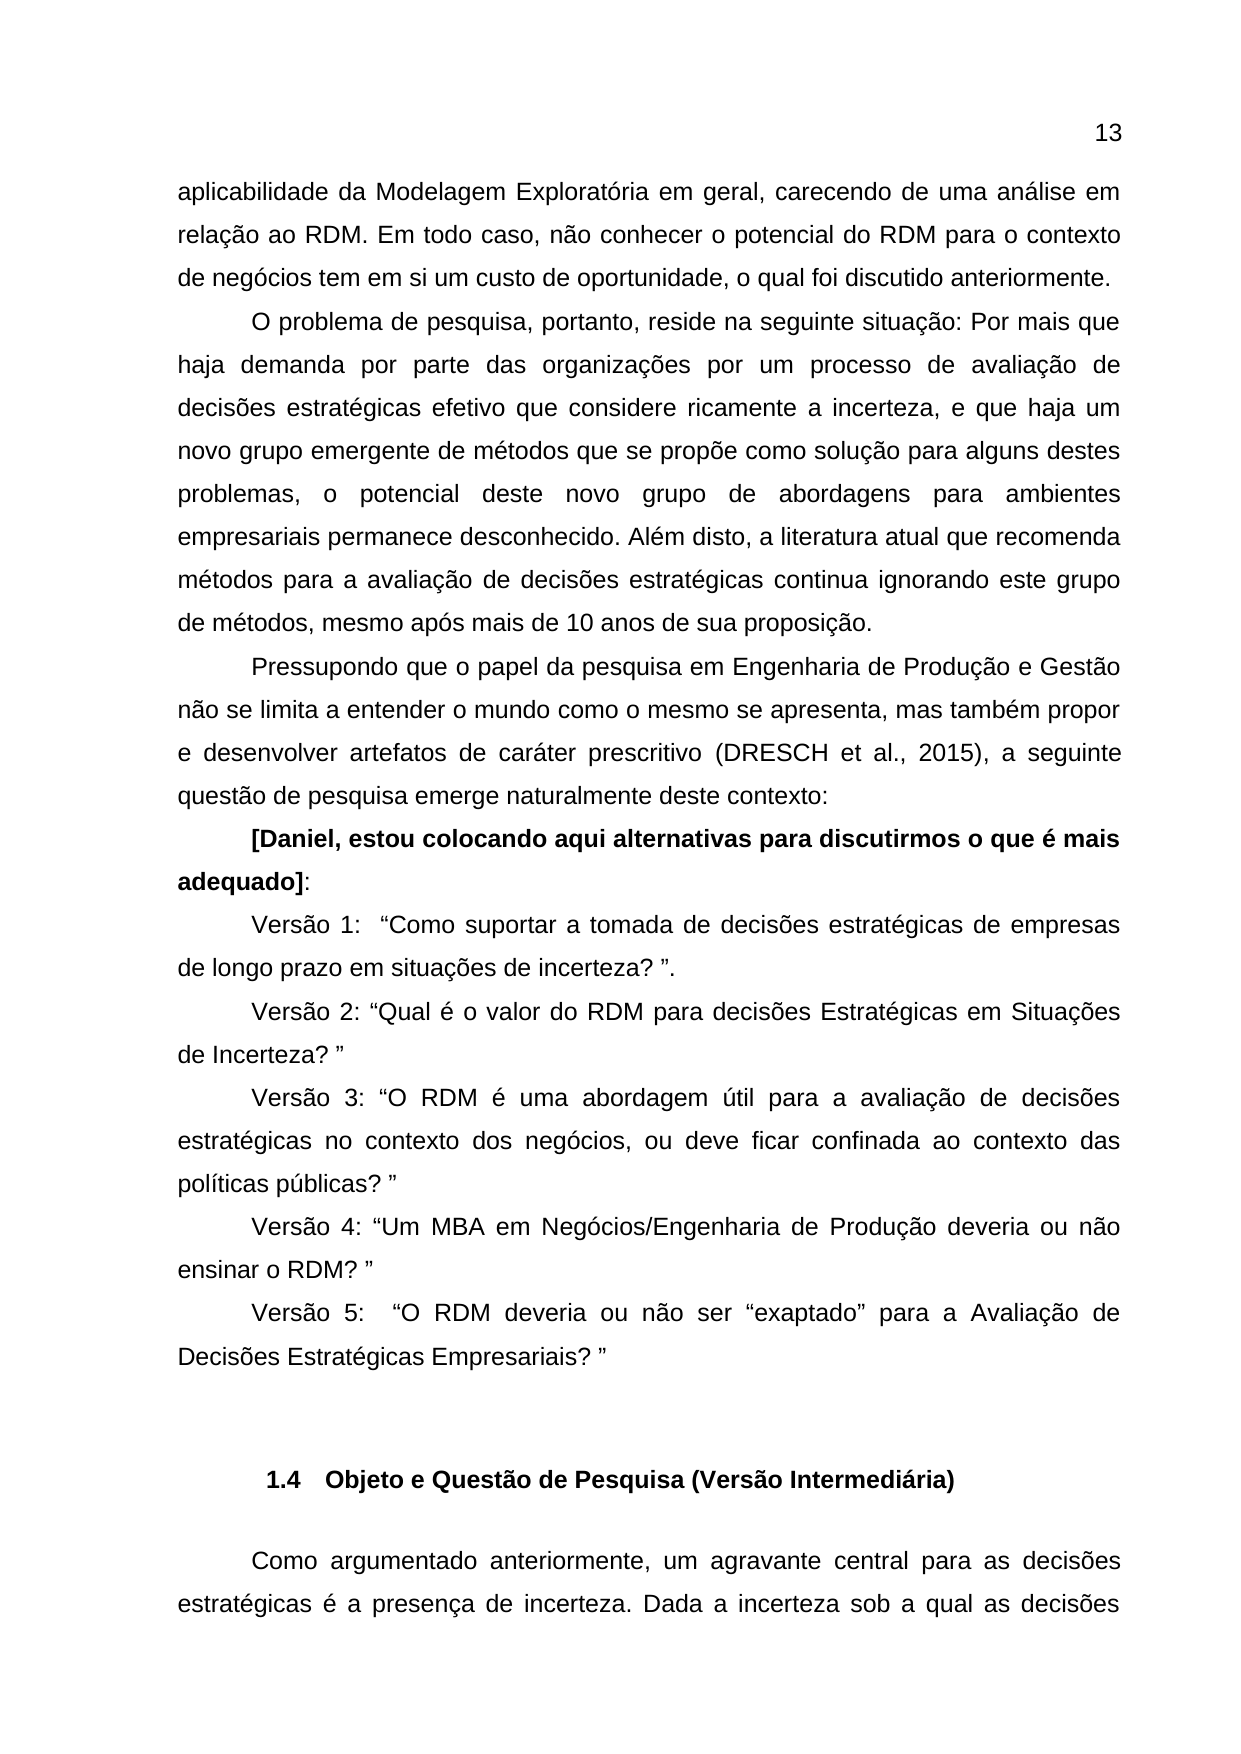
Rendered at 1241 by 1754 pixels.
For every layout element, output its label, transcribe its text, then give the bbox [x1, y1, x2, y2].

text Pressupondo que o papel da pesquisa em Engenharia de Produção e Gestão não se limita a entender o mundo como o mesmo se apresenta, mas também propor e desenvolver artefatos de caráter prescritivo (DRESCH et al., 2015), a seguinte questão de pesquisa emerge naturalmente deste contexto: [177, 652, 1122, 810]
text Versão 2: “Qual é o valor do RDM para decisões Estratégicas em Situações de Incerteza? ” [177, 997, 1122, 1068]
text Versão 3: “O RDM é uma abordagem útil para a avaliação de decisões estratégicas no contexto dos negócios, ou deve ficar confinada ao contexto das políticas públicas? ” [177, 1083, 1122, 1198]
subtitle Objeto e Questão de Pesquisa (Versão Intermediária) [192, 1465, 1122, 1494]
text Versão 4: “Um MBA em Negócios/Engenharia de Produção deveria ou não ensinar o RDM? ” [177, 1212, 1122, 1284]
text Versão 1: “Como suportar a tomada de decisões estratégicas de empresas de longo prazo em situações de incerteza? ”. [177, 910, 1122, 982]
text O problema de pesquisa, portanto, reside na seguinte situação: Por mais que haja demanda por parte das organizações por um processo de avaliação de decisões estratégicas efetivo que considere ricamente a incerteza, e que haja um novo grupo emergente de métodos que se propõe como solução para alguns destes problemas, o potencial deste novo grupo de abordagens para ambientes empresariais permanece desconhecido. Além disto, a literatura atual que recomenda métodos para a avaliação de decisões estratégicas continua ignorando este grupo de métodos, mesmo após mais de 10 anos de sua proposição. [177, 307, 1122, 637]
text [Daniel, estou colocando aqui alternativas para discutirmos o que é mais adequado]: [177, 824, 1122, 896]
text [177, 1546, 1122, 1618]
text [177, 177, 1122, 292]
text Versão 5: “O RDM deveria ou não ser “exaptado” para a Avaliação de Decisões Estratégicas Empresariais? ” [177, 1298, 1122, 1370]
